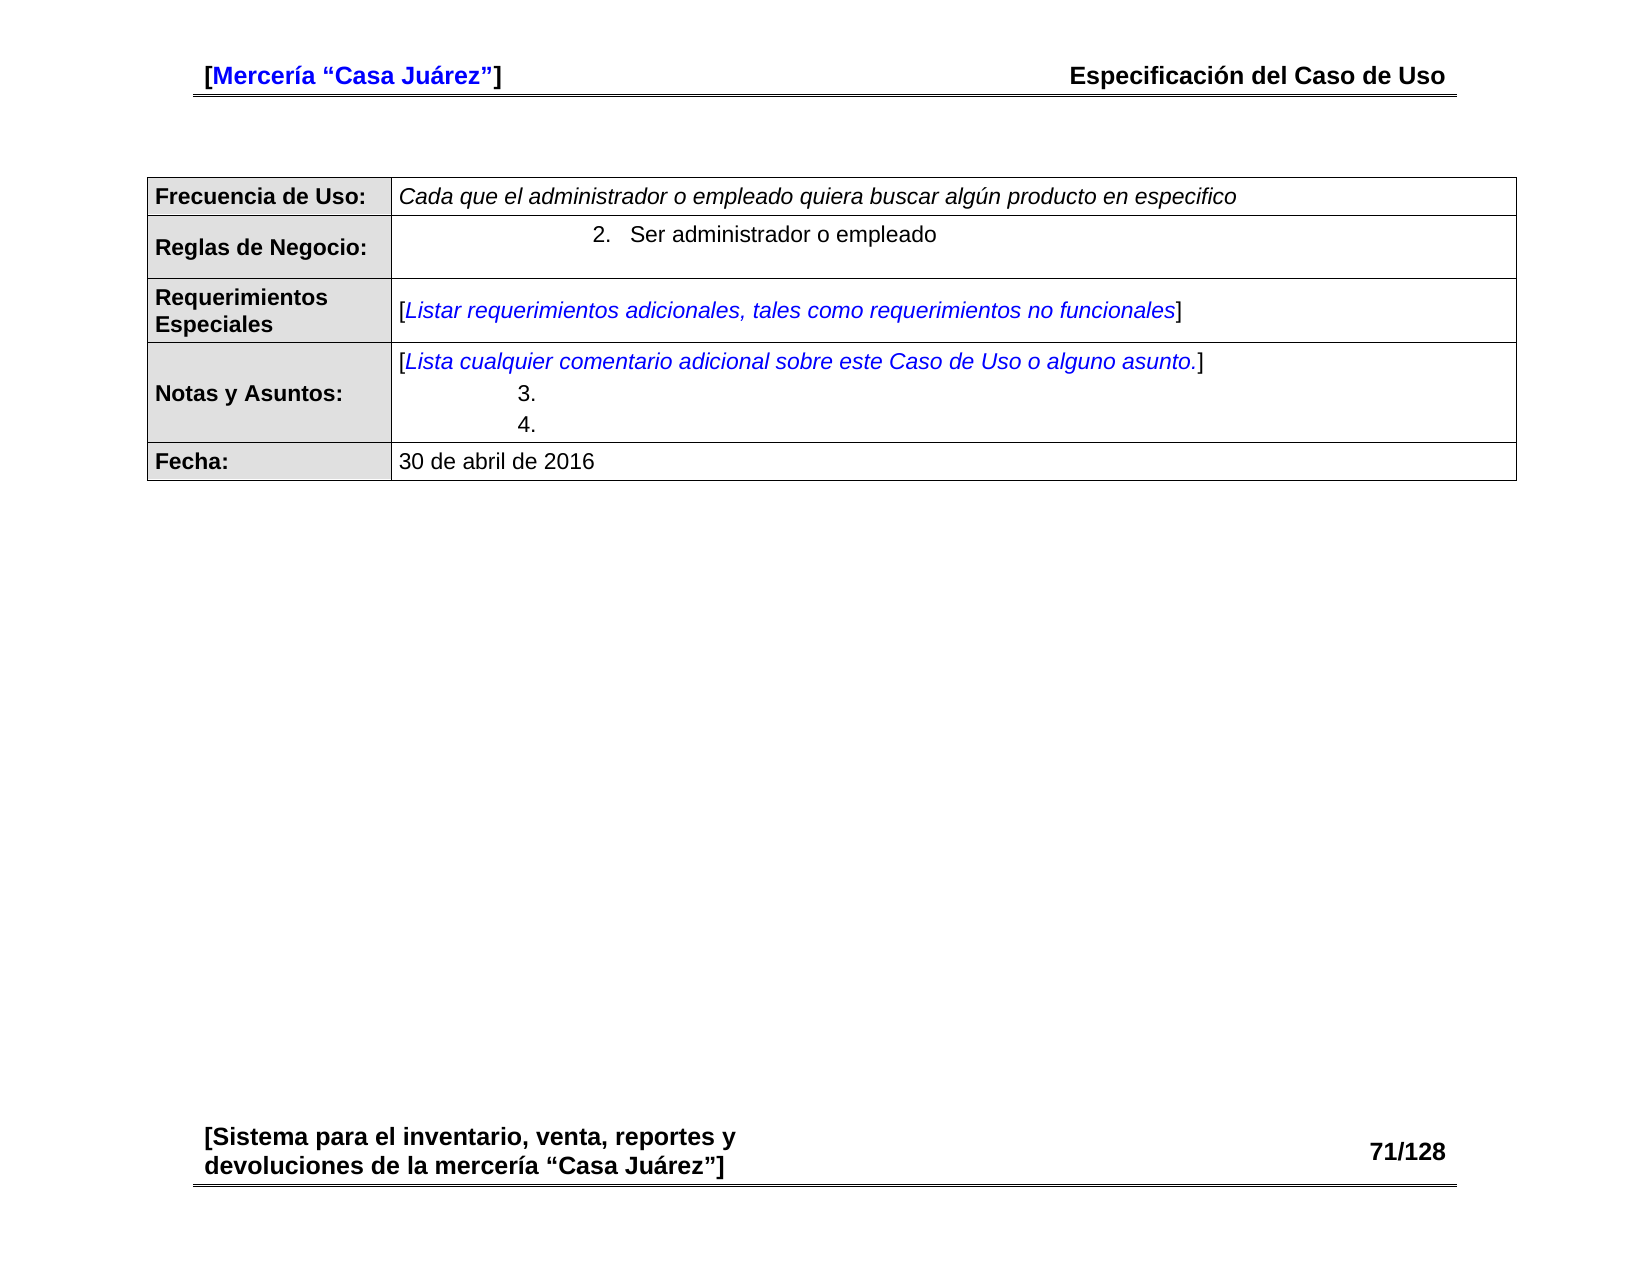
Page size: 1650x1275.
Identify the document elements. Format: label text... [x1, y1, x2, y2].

table_cell [Lista cualquier comentario adicional sobre este Caso de Uso o alguno asunto.] [392, 343, 1516, 442]
table_cell Notas y Asuntos: [148, 343, 391, 442]
table_cell Requerimientos Especiales [148, 279, 391, 342]
table_cell Fecha: [148, 443, 391, 479]
table_cell [Listar requerimientos adicionales, tales como requerimientos no funcionales] [392, 279, 1516, 342]
table_cell Reglas de Negocio: [148, 216, 391, 278]
table_cell Ser administrador o empleado [392, 216, 1516, 278]
table_cell Frecuencia de Uso: [148, 178, 391, 214]
table_cell Cada que el administrador o empleado quiera buscar algún producto en especifico [392, 178, 1516, 214]
table_cell 30 de abril de 2016 [392, 443, 1516, 479]
